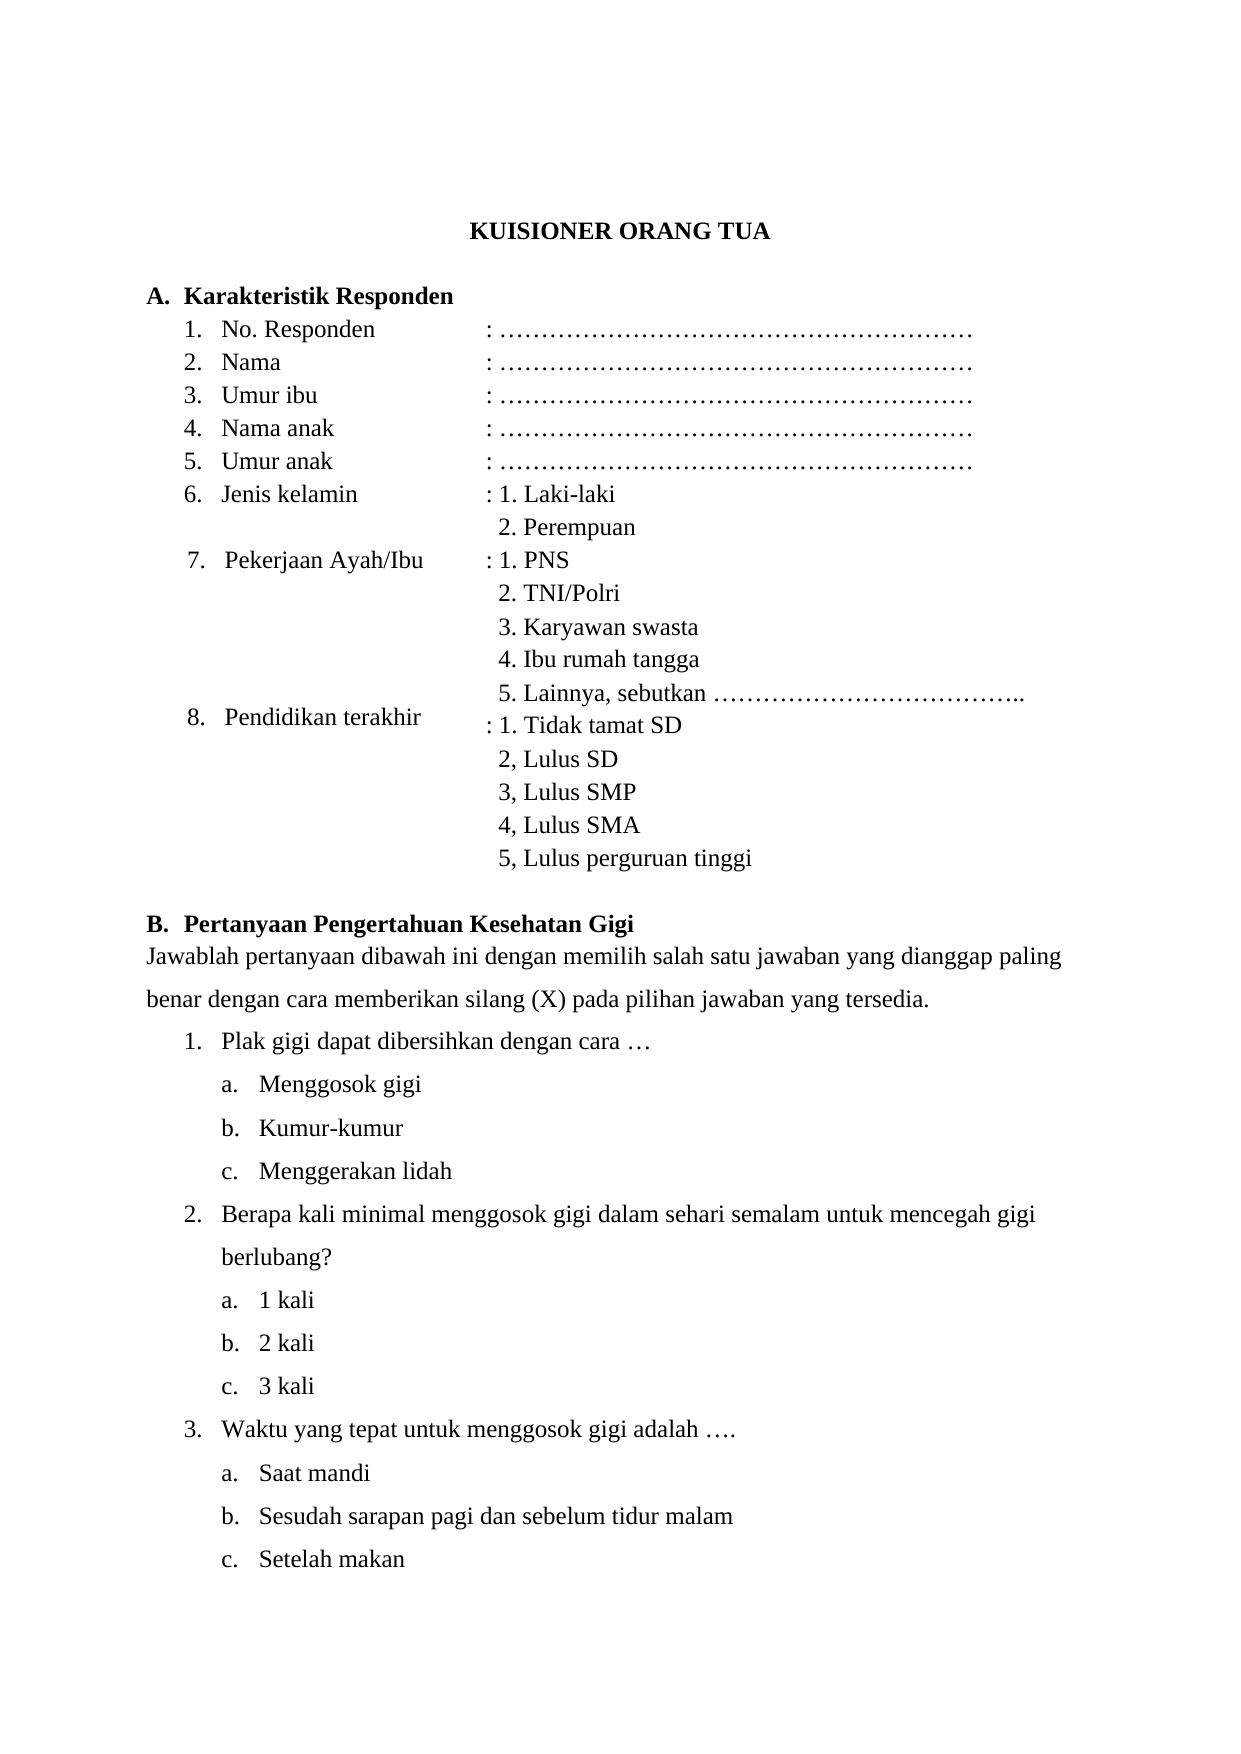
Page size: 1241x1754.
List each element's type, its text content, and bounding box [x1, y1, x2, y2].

table_header : ………………………………………………… : ………………………………………………… : ………………………………………………… : ………………………………………………… : ………………………………………………… : 1. Laki-laki 2. Perempuan : 1. PNS 2. TNI/Polri 3. Karyawan swasta 4. Ibu rumah tangga 5. Lainnya, sebutkan ……………………………….. : 1. Tidak tamat SD 2, Lulus SD 3, Lulus SMP 4, Lulus SMA 5, Lulus perguruan tinggi [474, 281, 1089, 909]
table_cell Jawablah pertanyaan dibawah ini dengan memilih salah satu jawaban yang dianggap paling benar dengan cara memberikan silang (X) pada pilihan jawaban yang tersedia. [135, 941, 1089, 1026]
table_cell Pertanyaan Pengertahuan Kesehatan Gigi [135, 909, 1089, 941]
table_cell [135, 1026, 1089, 1586]
text KUISIONER ORANG TUA [150, 216, 1090, 245]
table_header Karakteristik Responden No. Responden Nama Umur ibu Nama anak Umur anak Jenis kelamin Pekerjaan Ayah/Ibu Pendidikan terakhir [135, 281, 474, 909]
